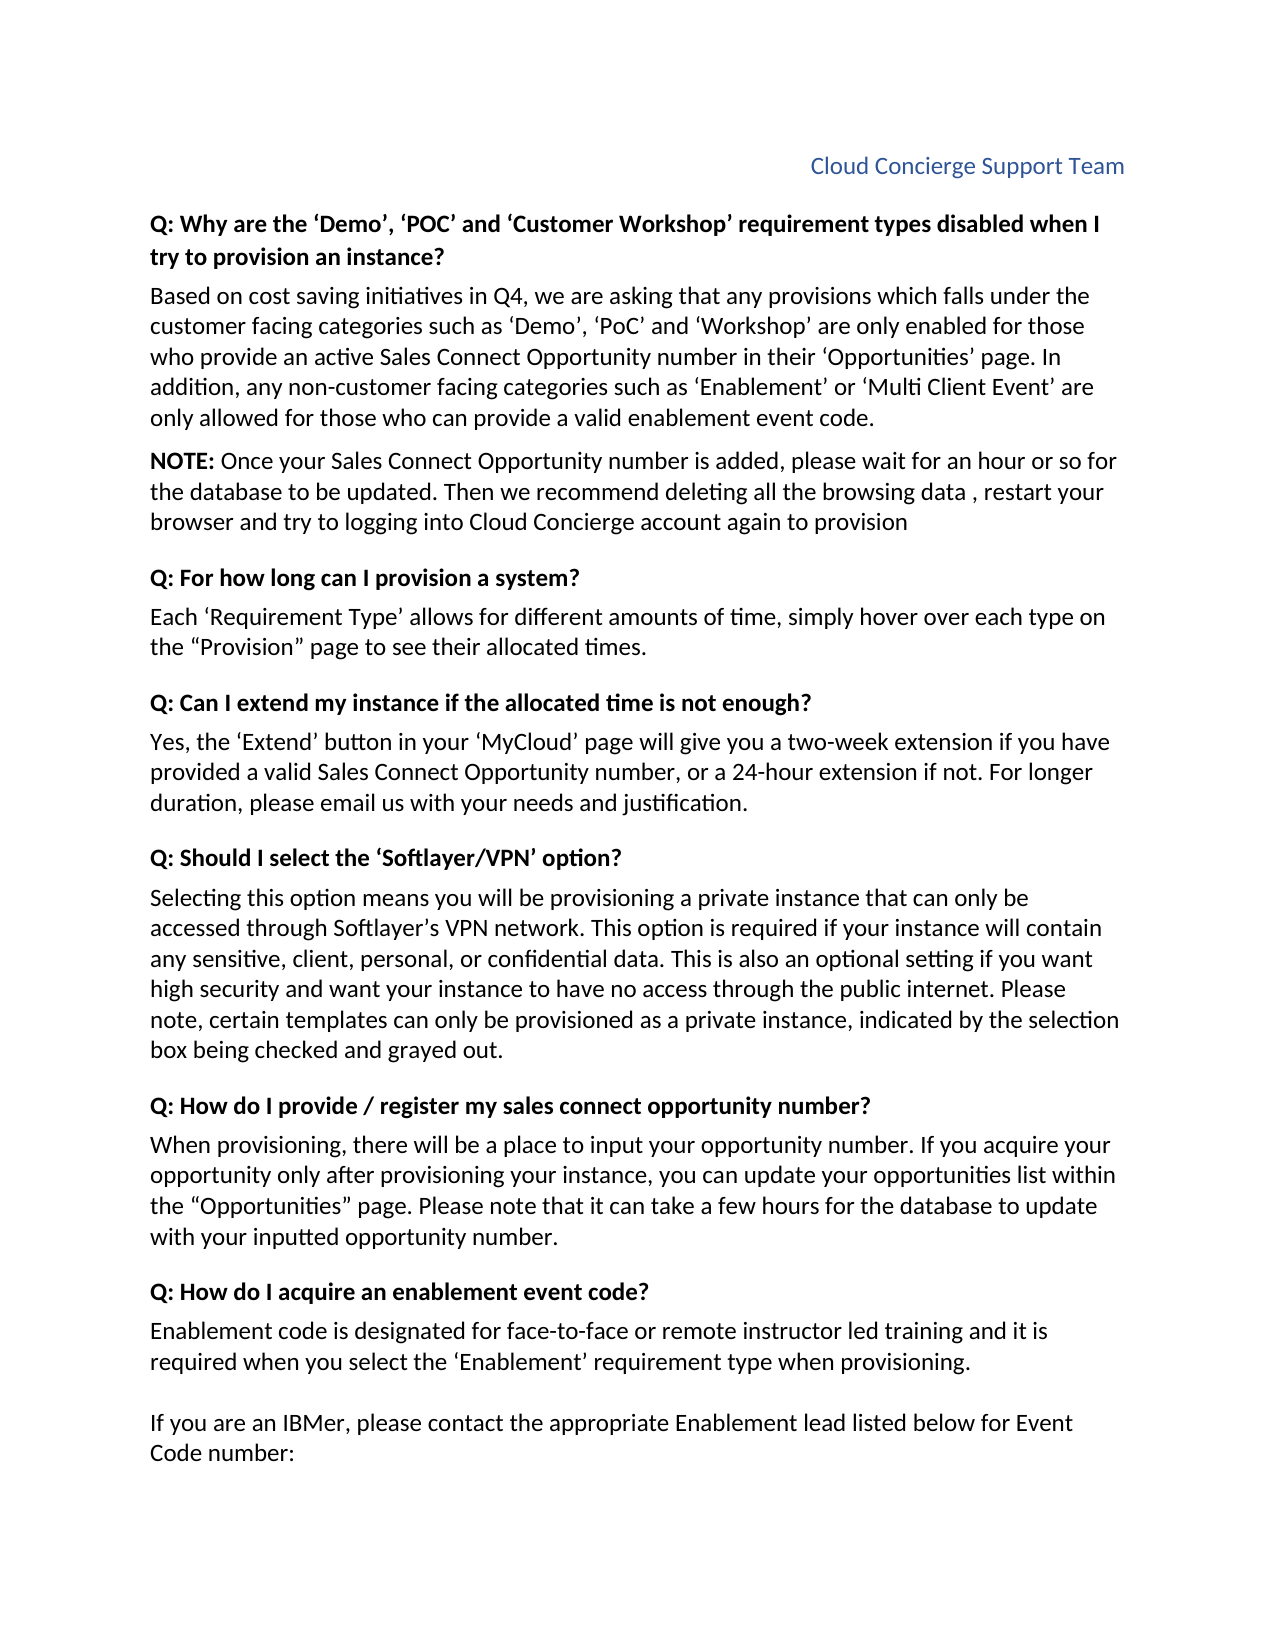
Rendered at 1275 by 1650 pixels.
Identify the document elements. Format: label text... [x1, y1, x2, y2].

text Each ‘Requirement Type’ allows for different amounts of time, simply hover over each type on the “Provision” page to see their allocated times. [150, 601, 1125, 662]
subtitle Q: For how long can I provision a system? [150, 562, 1125, 592]
text Based on cost saving initiatives in Q4, we are asking that any provisions which falls under the customer facing categories such as ‘Demo’, ‘PoC’ and ‘Workshop’ are only enabled for those who provide an active Sales Connect Opportunity number in their ‘Opportunities’ page. In addition, any non-customer facing categories such as ‘Enablement’ or ‘Multi Client Event’ are only allowed for those who can provide a valid enablement event code. [150, 280, 1125, 433]
text Enablement code is designated for face-to-face or remote instructor led training and it is required when you select the ‘Enablement’ requirement type when provisioning. [150, 1315, 1125, 1376]
subtitle Q: Should I select the ‘Softlayer/VPN’ option? [150, 843, 1125, 873]
text Yes, the ‘Extend’ button in your ‘MyCloud’ page will give you a two-week extension if you have provided a valid Sales Connect Opportunity number, or a 24-hour extension if not. For longer duration, please email us with your needs and justification. [150, 726, 1125, 818]
subtitle Q: Why are the ‘Demo’, ‘POC’ and ‘Customer Workshop’ requirement types disabled when I try to provision an instance? [150, 208, 1125, 271]
text NOTE: Once your Sales Connect Opportunity number is added, please wait for an hour or so for the database to be updated. Then we recommend deleting all the browsing data , restart your browser and try to logging into Cloud Concierge account again to provision [150, 445, 1125, 537]
text Cloud Concierge Support Team [150, 150, 1125, 181]
subtitle Q: How do I acquire an enablement event code? [150, 1276, 1125, 1307]
text If you are an IBMer, please contact the appropriate Enablement lead listed below for Event Code number: [150, 1407, 1125, 1468]
text When provisioning, there will be a place to input your opportunity number. If you acquire your opportunity only after provisioning your instance, you can update your opportunities list within the “Opportunities” page. Please note that it can take a few hours for the database to update with your inputted opportunity number. [150, 1129, 1125, 1251]
text Selecting this option means you will be provisioning a private instance that can only be accessed through Softlayer’s VPN network. This option is required if your instance will contain any sensitive, client, personal, or confidential data. This is also an optional setting if you want high security and want your instance to have no access through the public internet. Please note, certain templates can only be provisioned as a private instance, indicated by the selection box being checked and grayed out. [150, 882, 1125, 1065]
subtitle Q: Can I extend my instance if the allocated time is not enough? [150, 687, 1125, 717]
subtitle Q: How do I provide / register my sales connect opportunity number? [150, 1090, 1125, 1120]
